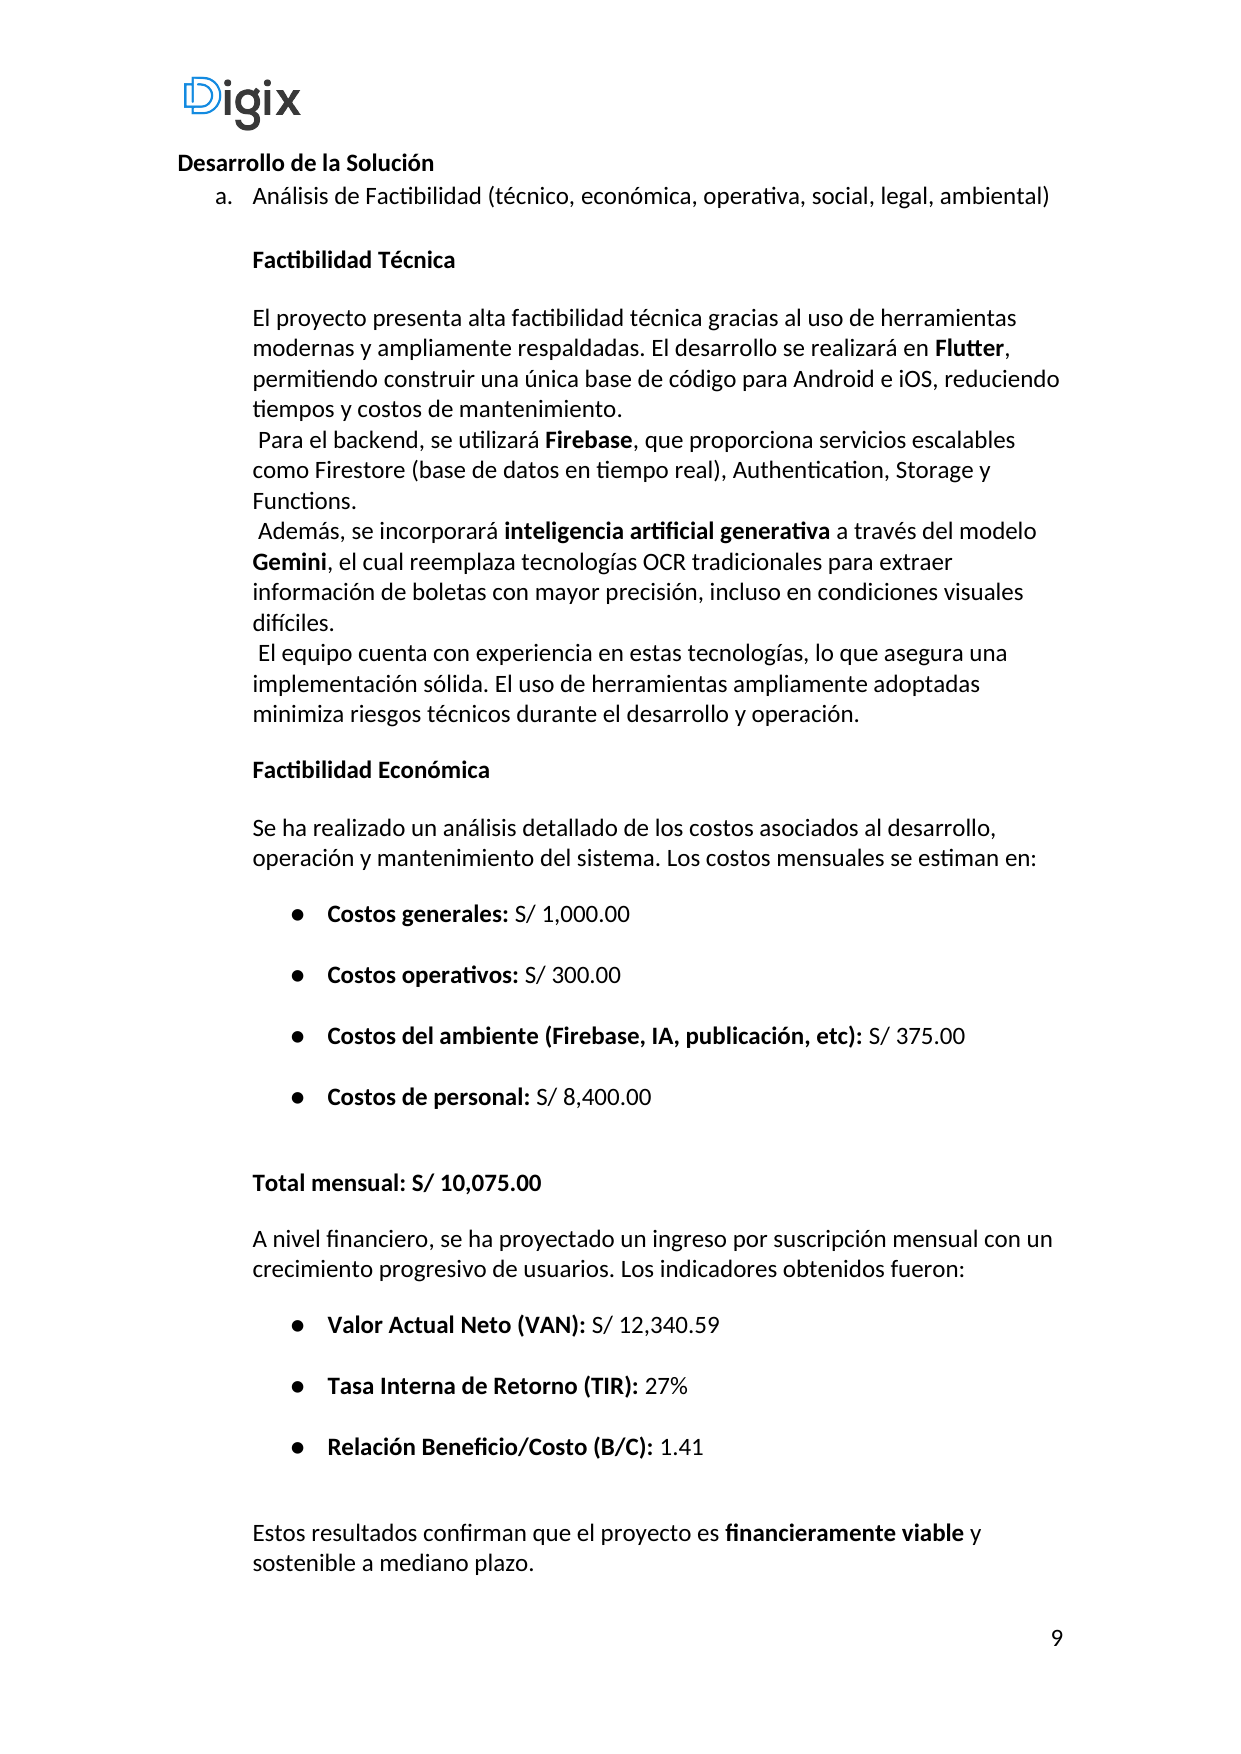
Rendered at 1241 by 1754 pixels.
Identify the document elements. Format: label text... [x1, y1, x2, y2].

list Relación Beneficio/Costo (B/C): 1.41 [290, 1431, 1063, 1492]
text Se ha realizado un análisis detallado de los costos asociados al desarrollo, operación y mantenimiento del sistema. Los costos mensuales se estiman en: [252, 812, 1063, 873]
list Costos operativos: S/ 300.00 [290, 959, 1063, 1020]
list Costos del ambiente (Firebase, IA, publicación, etc): S/ 375.00 [290, 1020, 1063, 1081]
text Desarrollo de la Solución [177, 148, 1063, 178]
list Costos generales: S/ 1,000.00 [290, 898, 1063, 959]
list Valor Actual Neto (VAN): S/ 12,340.59 [290, 1309, 1063, 1370]
text Estos resultados confirman que el proyecto es financieramente viable y sostenible a mediano plazo. [252, 1517, 1063, 1578]
text Total mensual: S/ 10,075.00 [252, 1167, 1063, 1198]
text Factibilidad Económica [177, 754, 1063, 785]
picture [177, 73, 306, 132]
list Tasa Interna de Retorno (TIR): 27% [290, 1370, 1063, 1431]
list Costos de personal: S/ 8,400.00 [290, 1081, 1063, 1142]
text A nivel financiero, se ha proyectado un ingreso por suscripción mensual con un crecimiento progresivo de usuarios. Los indicadores obtenidos fueron: [252, 1223, 1063, 1284]
text Factibilidad Técnica [177, 244, 1063, 274]
subtitle Análisis de Factibilidad (técnico, económica, operativa, social, legal, ambiental) [215, 181, 1063, 211]
text El proyecto presenta alta factibilidad técnica gracias al uso de herramientas modernas y ampliamente respaldadas. El desarrollo se realizará en Flutter, permitiendo construir una única base de código para Android e iOS, reduciendo tiempos y costos de mantenimiento. Para el backend, se utilizará Firebase, que proporciona servicios escalables como Firestore (base de datos en tiempo real), Authentication, Storage y Functions. Además, se incorporará inteligencia artificial generativa a través del modelo Gemini, el cual reemplaza tecnologías OCR tradicionales para extraer información de boletas con mayor precisión, incluso en condiciones visuales difíciles. El equipo cuenta con experiencia en estas tecnologías, lo que asegura una implementación sólida. El uso de herramientas ampliamente adoptadas minimiza riesgos técnicos durante el desarrollo y operación. [252, 302, 1063, 729]
